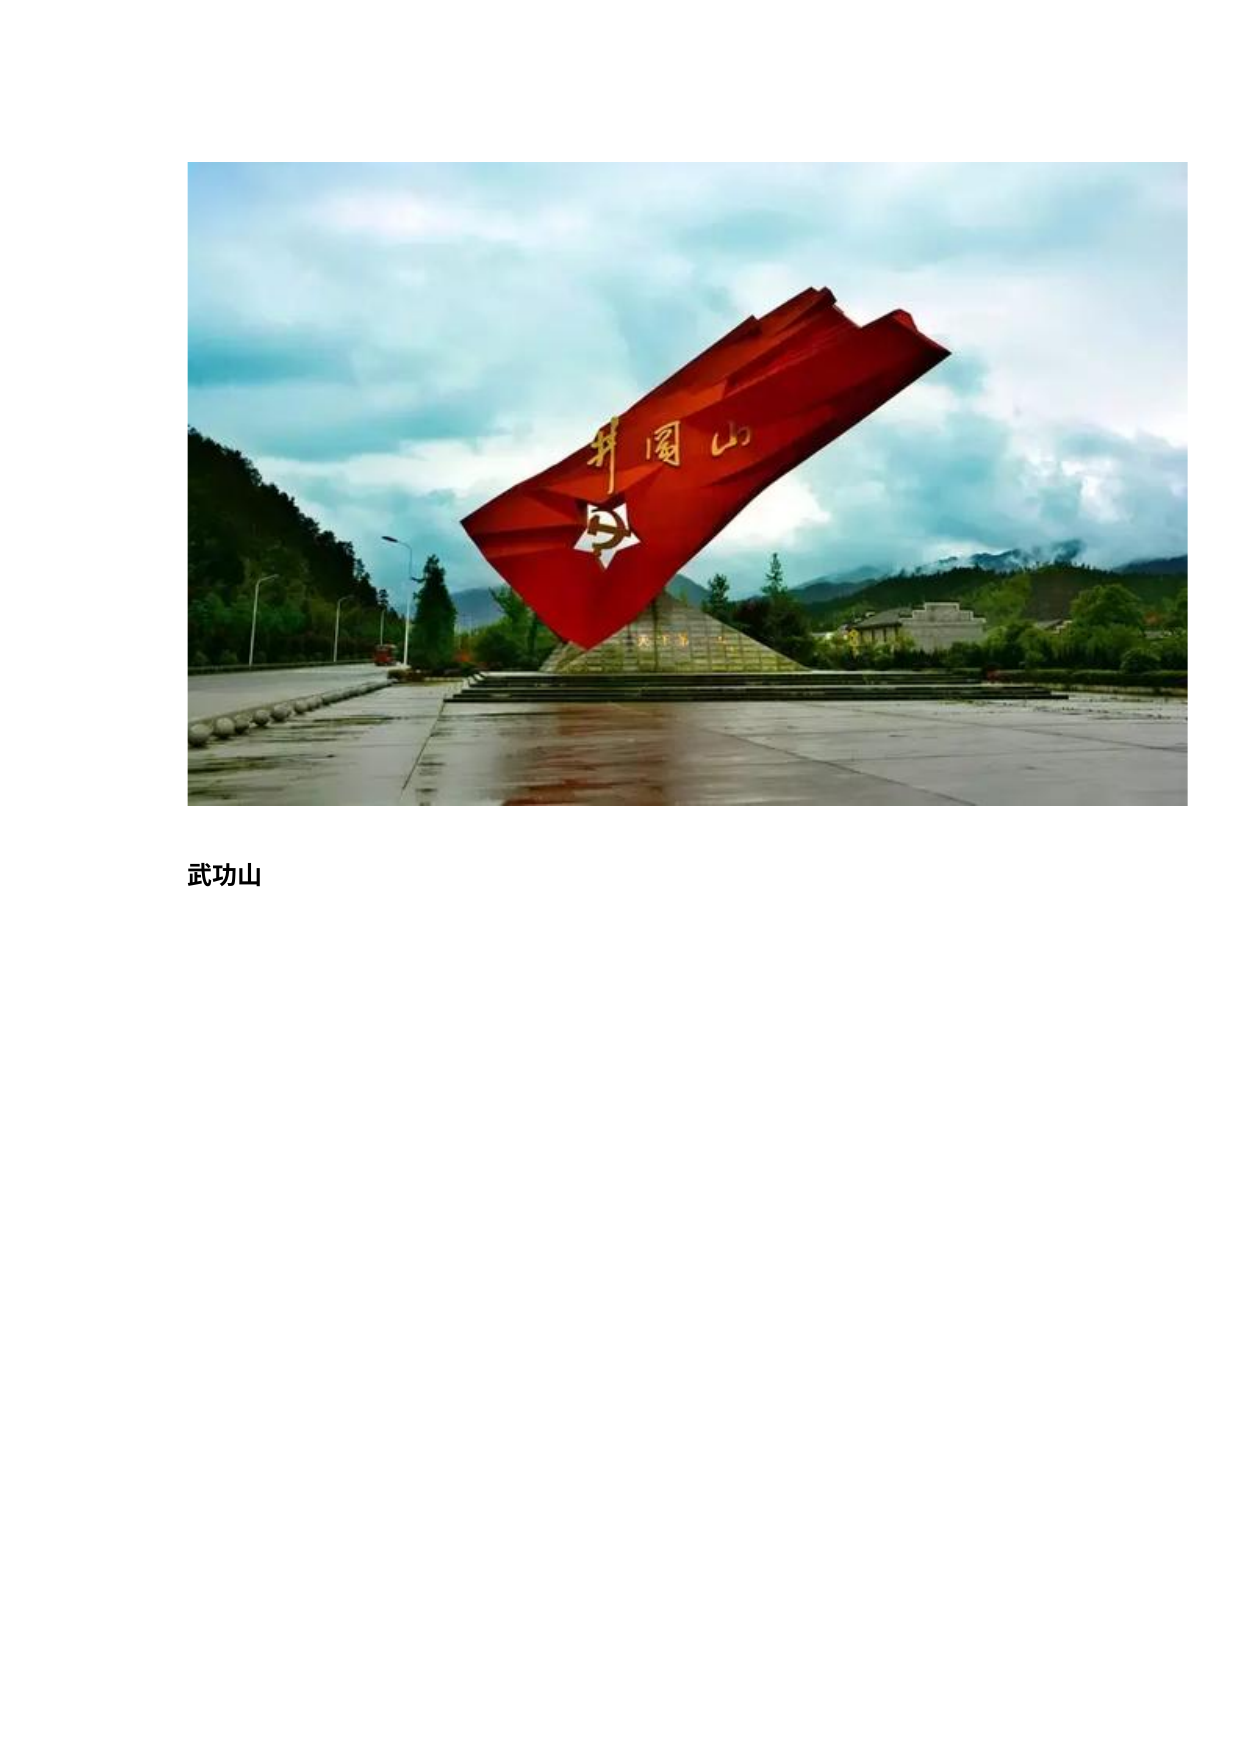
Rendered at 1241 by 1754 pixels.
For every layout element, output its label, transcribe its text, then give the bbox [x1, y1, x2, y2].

text 武功山 [187, 841, 1053, 906]
picture [187, 162, 1188, 806]
